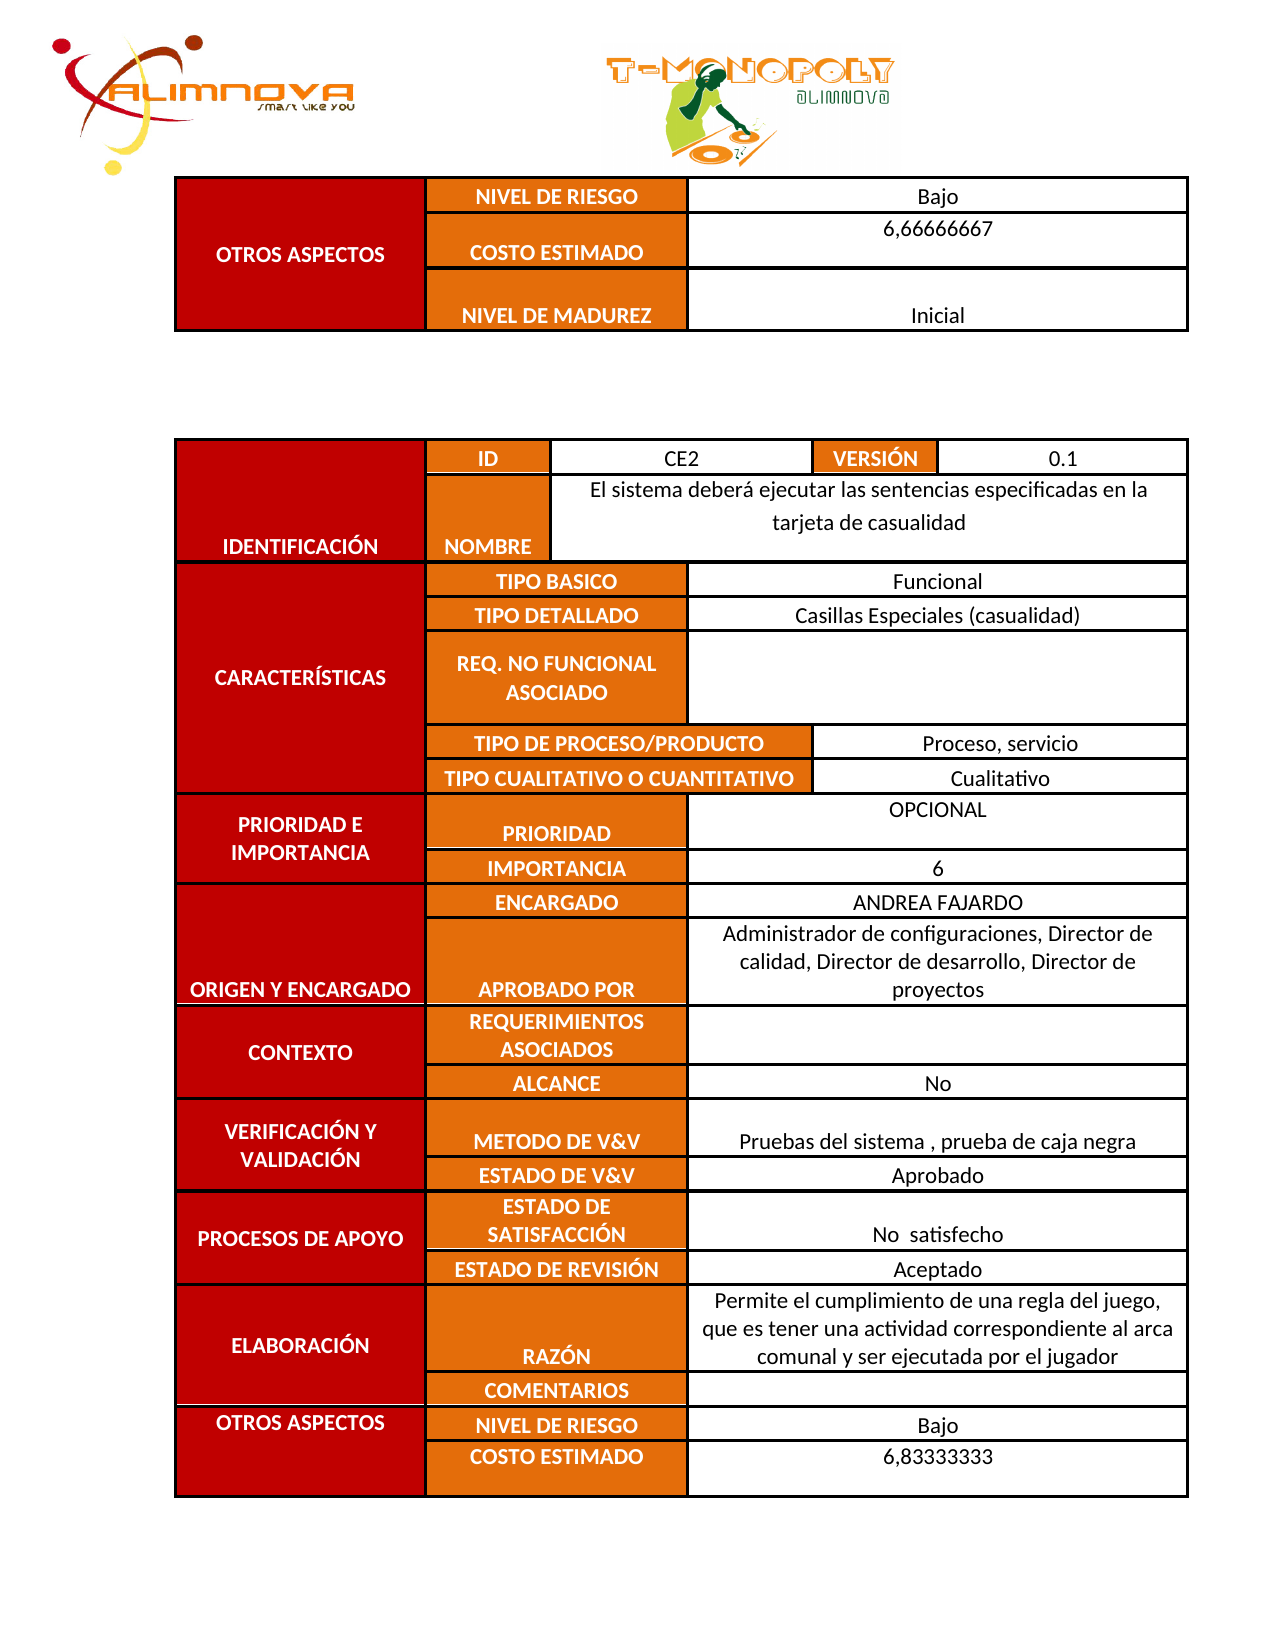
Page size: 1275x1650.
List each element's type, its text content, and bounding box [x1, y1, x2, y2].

table_header CE2 [552, 441, 811, 472]
table_cell NIVEL DE MADUREZ [427, 270, 686, 329]
table_cell Bajo [689, 1408, 1186, 1439]
table_cell CONTEXTO [177, 1007, 424, 1097]
table_cell Cualitativo [814, 760, 1186, 792]
table_cell TIPO BASICO [427, 564, 686, 595]
picture [48, 33, 356, 177]
table_header 0.1 [939, 441, 1186, 472]
table_cell ANDREA FAJARDO [689, 885, 1186, 916]
table_cell Bajo [689, 179, 1186, 211]
table_cell REQUERIMIENTOS ASOCIADOS [427, 1007, 686, 1063]
table_cell El sistema deberá ejecutar las sentencias especificadas en la tarjeta de casualidad [552, 476, 1186, 560]
table_cell Aprobado [689, 1158, 1186, 1189]
table_cell PROCESOS DE APOYO [177, 1193, 424, 1283]
table_cell APROBADO POR [427, 919, 686, 1003]
table_cell ESTADO DE V&V [427, 1158, 686, 1189]
table_cell ORIGEN Y ENCARGADO [177, 885, 424, 1003]
table_cell [689, 632, 1186, 723]
table_header ID [427, 441, 549, 472]
table_cell NIVEL DE RIESGO [427, 1408, 686, 1439]
table_cell No satisfecho [689, 1193, 1186, 1248]
table_cell METODO DE V&V [427, 1100, 686, 1155]
table_cell [689, 1373, 1186, 1404]
table_cell Funcional [689, 564, 1186, 595]
table_cell TIPO DETALLADO [427, 598, 686, 629]
table_cell IMPORTANCIA [427, 851, 686, 882]
table_cell ELABORACIÓN [177, 1286, 424, 1404]
table_cell Administrador de configuraciones, Director de calidad, Director de desarrollo, Director de proyectos [689, 919, 1186, 1003]
table_cell OTROS ASPECTOS [177, 179, 424, 329]
table_cell Inicial [689, 270, 1186, 329]
table_cell ESTADO DE REVISIÓN [427, 1252, 686, 1283]
table_cell OPCIONAL [689, 795, 1186, 847]
table_cell REQ. NO FUNCIONAL ASOCIADO [427, 632, 686, 723]
table_cell CARACTERÍSTICAS [177, 564, 424, 792]
table_cell PRIORIDAD E IMPORTANCIA [177, 795, 424, 882]
table_cell ENCARGADO [427, 885, 686, 916]
table_cell COMENTARIOS [427, 1373, 686, 1404]
table_cell NOMBRE [427, 476, 549, 560]
table_header IDENTIFICACIÓN [177, 441, 424, 560]
table_cell Aceptado [689, 1252, 1186, 1283]
table_cell Casillas Especiales (casualidad) [689, 598, 1186, 629]
table_cell [689, 1007, 1186, 1063]
table_cell PRIORIDAD [427, 795, 686, 847]
table_cell 6 [689, 851, 1186, 882]
table_cell ALCANCE [427, 1066, 686, 1097]
table_cell 6,66666667 [689, 214, 1186, 266]
table_cell Permite el cumplimiento de una regla del juego, que es tener una actividad correspondiente al arca comunal y ser ejecutada por el jugador [689, 1286, 1186, 1370]
table_cell COSTO ESTIMADO [427, 1442, 686, 1495]
table_cell 6,83333333 [689, 1442, 1186, 1495]
table_cell Proceso, servicio [814, 726, 1186, 757]
table_cell COSTO ESTIMADO [427, 214, 686, 266]
table_cell TIPO DE PROCESO/PRODUCTO [427, 726, 811, 757]
table_cell NIVEL DE RIESGO [427, 179, 686, 211]
table_cell TIPO CUALITATIVO O CUANTITATIVO [427, 760, 811, 792]
table_header VERSIÓN [814, 441, 936, 472]
picture [601, 43, 902, 176]
table_cell RAZÓN [427, 1286, 686, 1370]
table_cell Pruebas del sistema , prueba de caja negra [689, 1100, 1186, 1155]
table_cell VERIFICACIÓN Y VALIDACIÓN [177, 1100, 424, 1189]
table_cell ESTADO DE SATISFACCIÓN [427, 1193, 686, 1248]
table_cell No [689, 1066, 1186, 1097]
table_cell OTROS ASPECTOS [177, 1408, 424, 1495]
